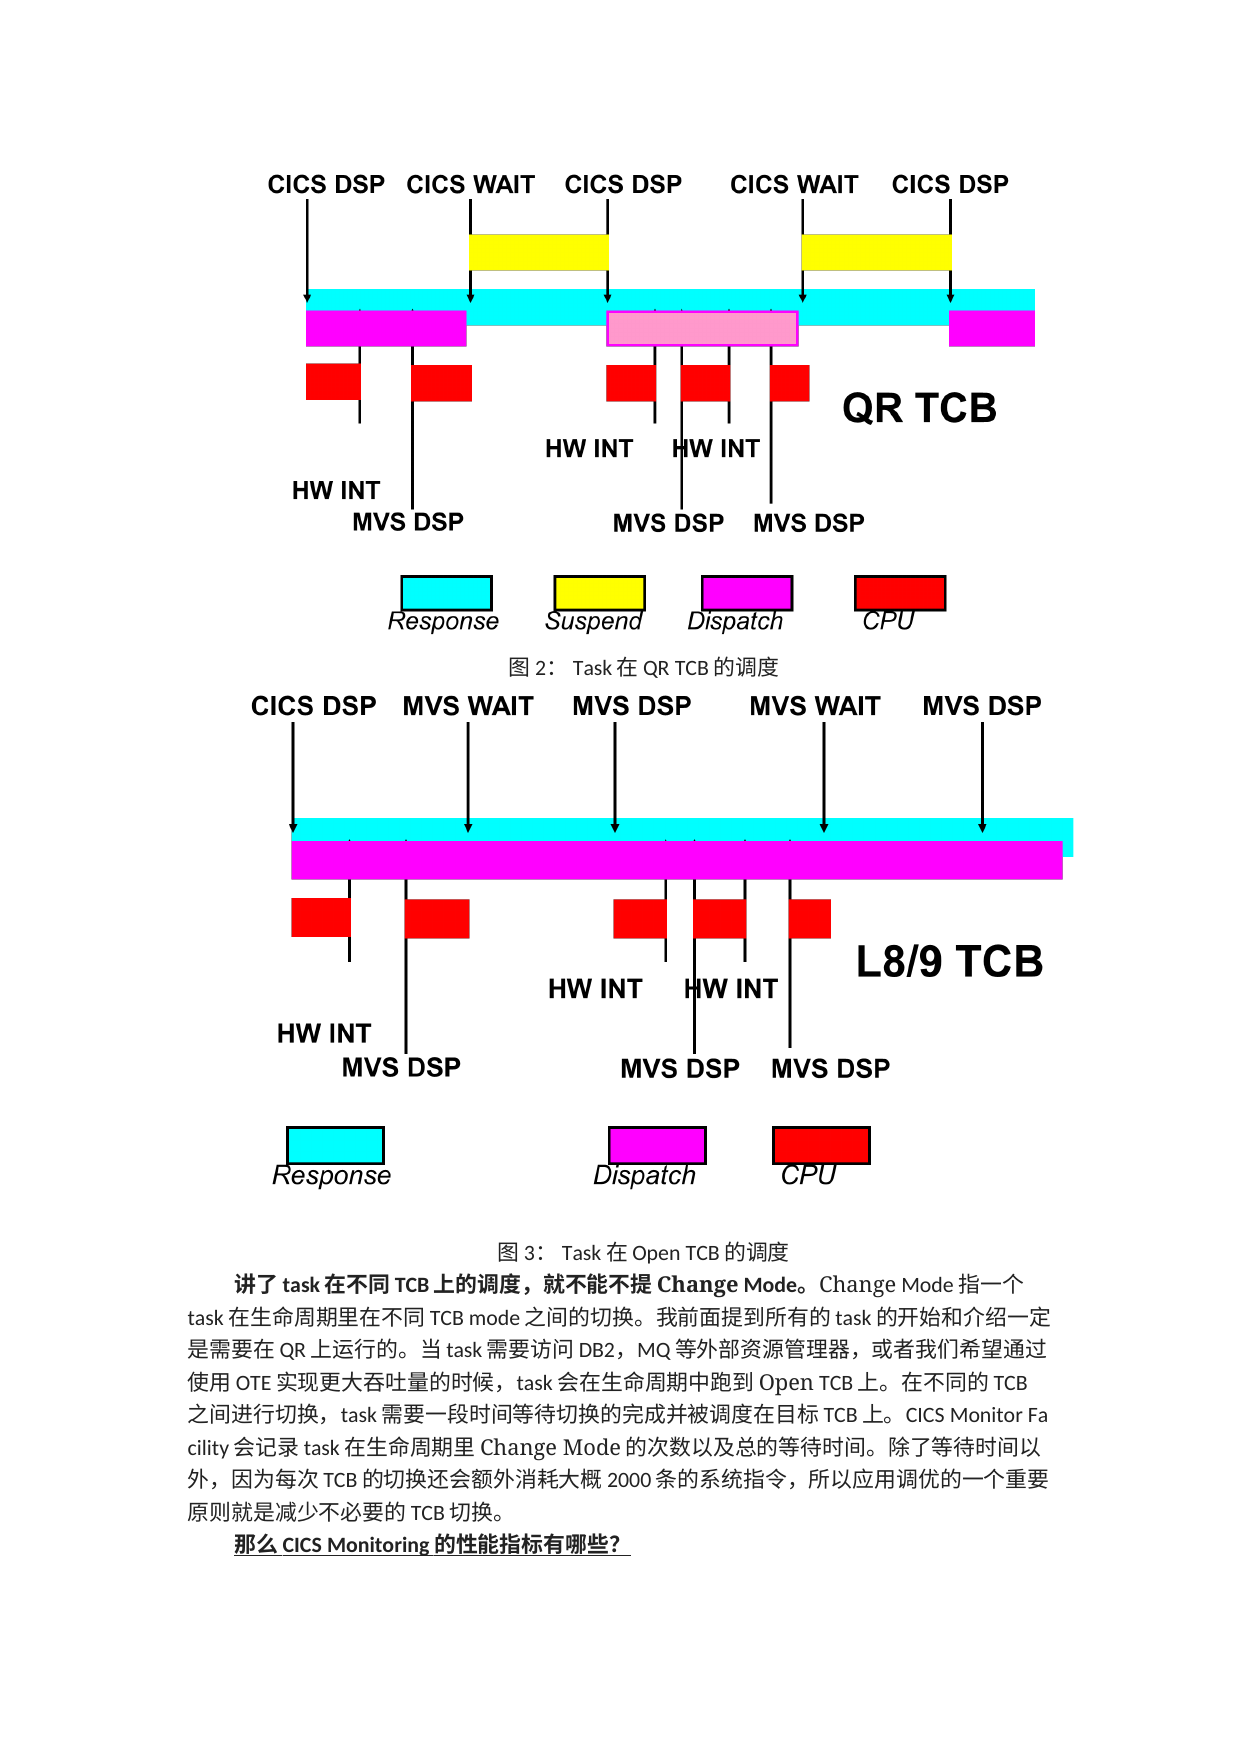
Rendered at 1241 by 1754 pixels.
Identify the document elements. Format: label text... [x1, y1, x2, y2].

text 讲了task在不同TCB上的调度，就不能不提Change Mode。Change Mode指一个task在生命周期里在不同TCB mode之间的切换。我前面提到所有的task的开始和介绍一定是需要在QR上运行的。当task需要访问DB2，MQ等外部资源管理器，或者我们希望通过使用OTE实现更大吞吐量的时候，task会在生命周期中跑到Open TCB上。在不同的TCB之间进行切换，task需要一段时间等待切换的完成并被调度在目标TCB上。CICS Monitor Facility会记录task在生命周期里Change Mode的次数以及总的等待时间。除了等待时间以外，因为每次TCB的切换还会额外消耗大概2000条的系统指令，所以应用调优的一个重要原则就是减少不必要的TCB切换。 [187, 1267, 1053, 1527]
picture [252, 162, 1035, 650]
text 图2： Task在QR TCB的调度 [234, 649, 1053, 682]
picture [234, 682, 1074, 1206]
text 图3： Task在Open TCB的调度 [234, 1234, 1053, 1267]
text 那么CICS Monitoring的性能指标有哪些？ [187, 1527, 1053, 1559]
